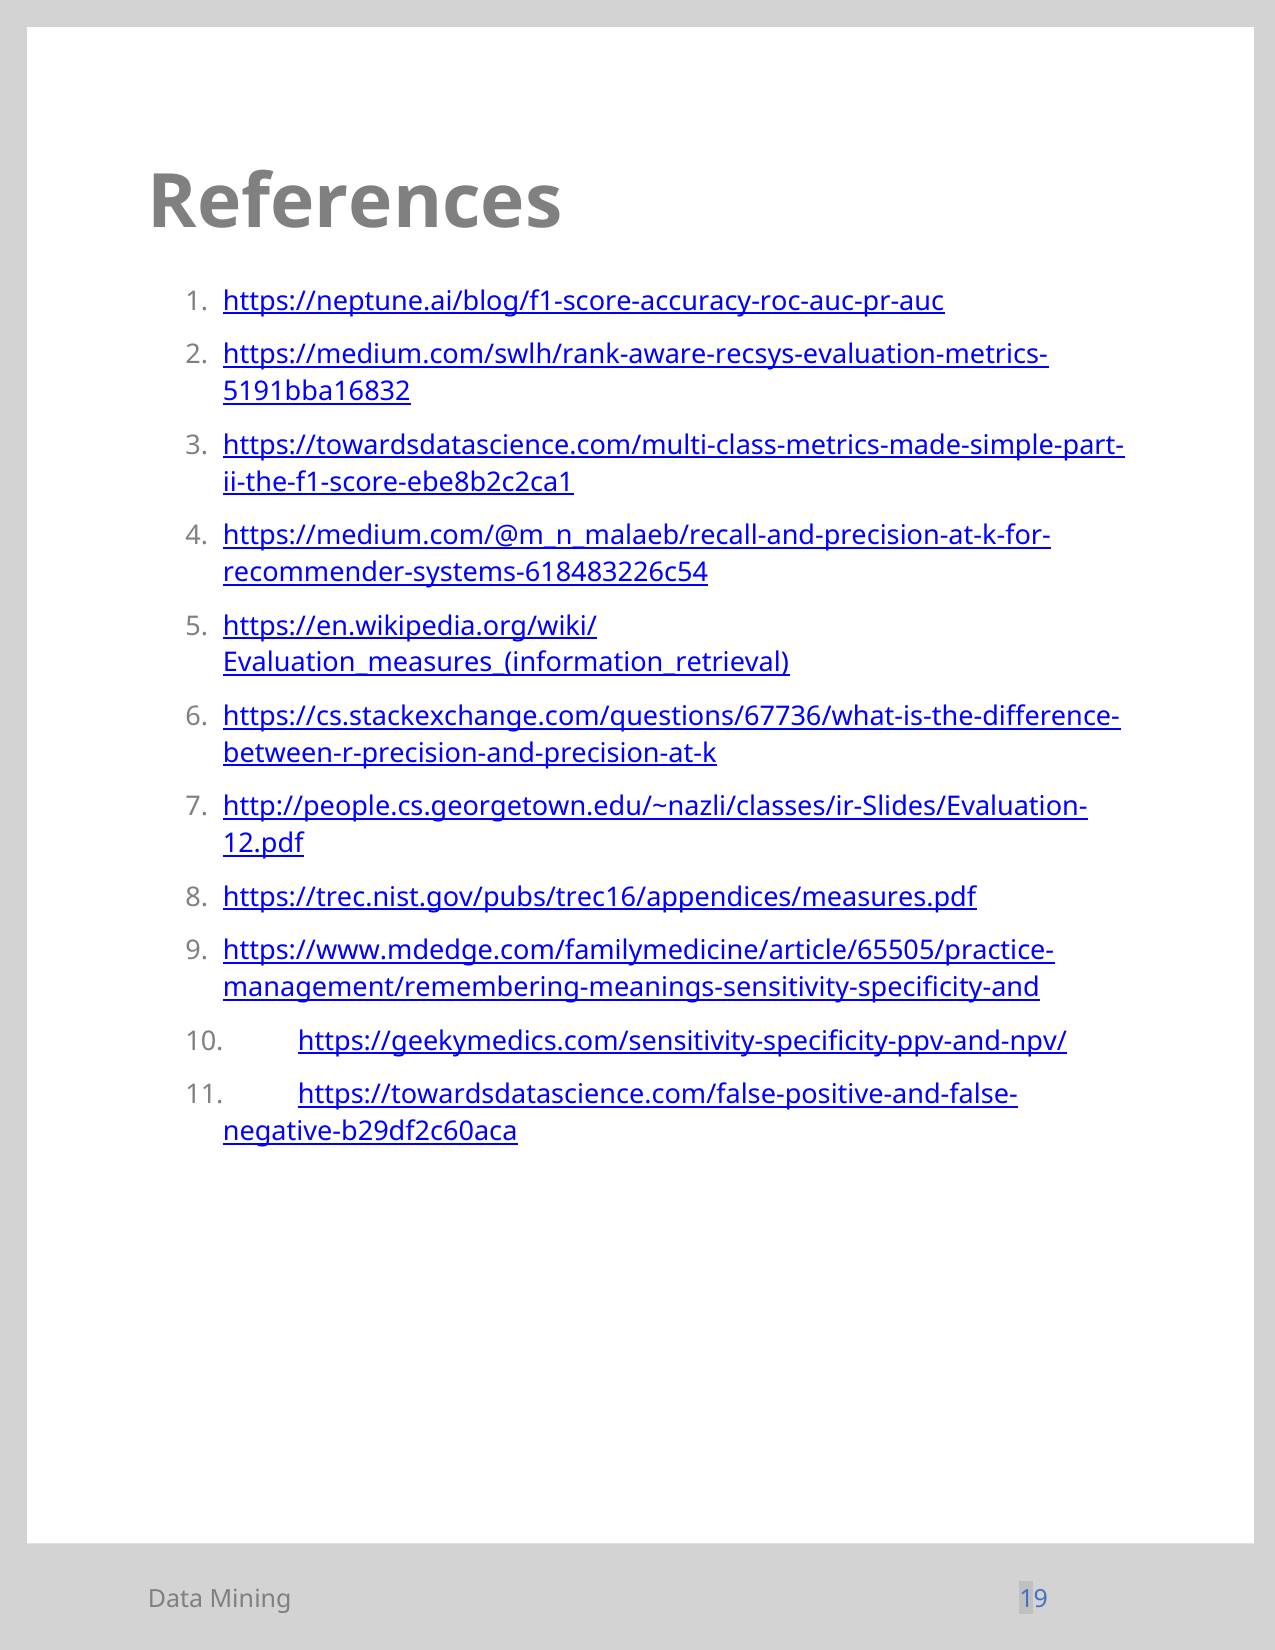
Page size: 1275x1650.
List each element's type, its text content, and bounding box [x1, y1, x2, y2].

list https://towardsdatascience.com/multi-class-metrics-made-simple-part-ii-the-f1-score-ebe8b2c2ca1 [185, 425, 1127, 499]
list http://people.cs.georgetown.edu/~nazli/classes/ir-Slides/Evaluation-12.pdf [185, 787, 1127, 861]
list https://medium.com/swlh/rank-aware-recsys-evaluation-metrics-5191bba16832 [185, 335, 1127, 408]
list https://medium.com/@m_n_malaeb/recall-and-precision-at-k-for-recommender-systems-618483226c54 [185, 516, 1127, 589]
list https://cs.stackexchange.com/questions/67736/what-is-the-difference-between-r-precision-and-precision-at-k [185, 696, 1127, 770]
subtitle References [148, 148, 1127, 250]
list https://geekymedics.com/sensitivity-specificity-ppv-and-npv/ [185, 1021, 1127, 1058]
list https://www.mdedge.com/familymedicine/article/65505/practice-management/remembering-meanings-sensitivity-specificity-and [185, 931, 1127, 1004]
list https://towardsdatascience.com/false-positive-and-false-negative-b29df2c60aca [185, 1075, 1127, 1148]
list https://neptune.ai/blog/f1-score-accuracy-roc-auc-pr-auc [185, 281, 1127, 318]
list https://trec.nist.gov/pubs/trec16/appendices/measures.pdf [185, 877, 1127, 914]
list https://en.wikipedia.org/wiki/Evaluation_measures_(information_retrieval) [185, 606, 1127, 680]
